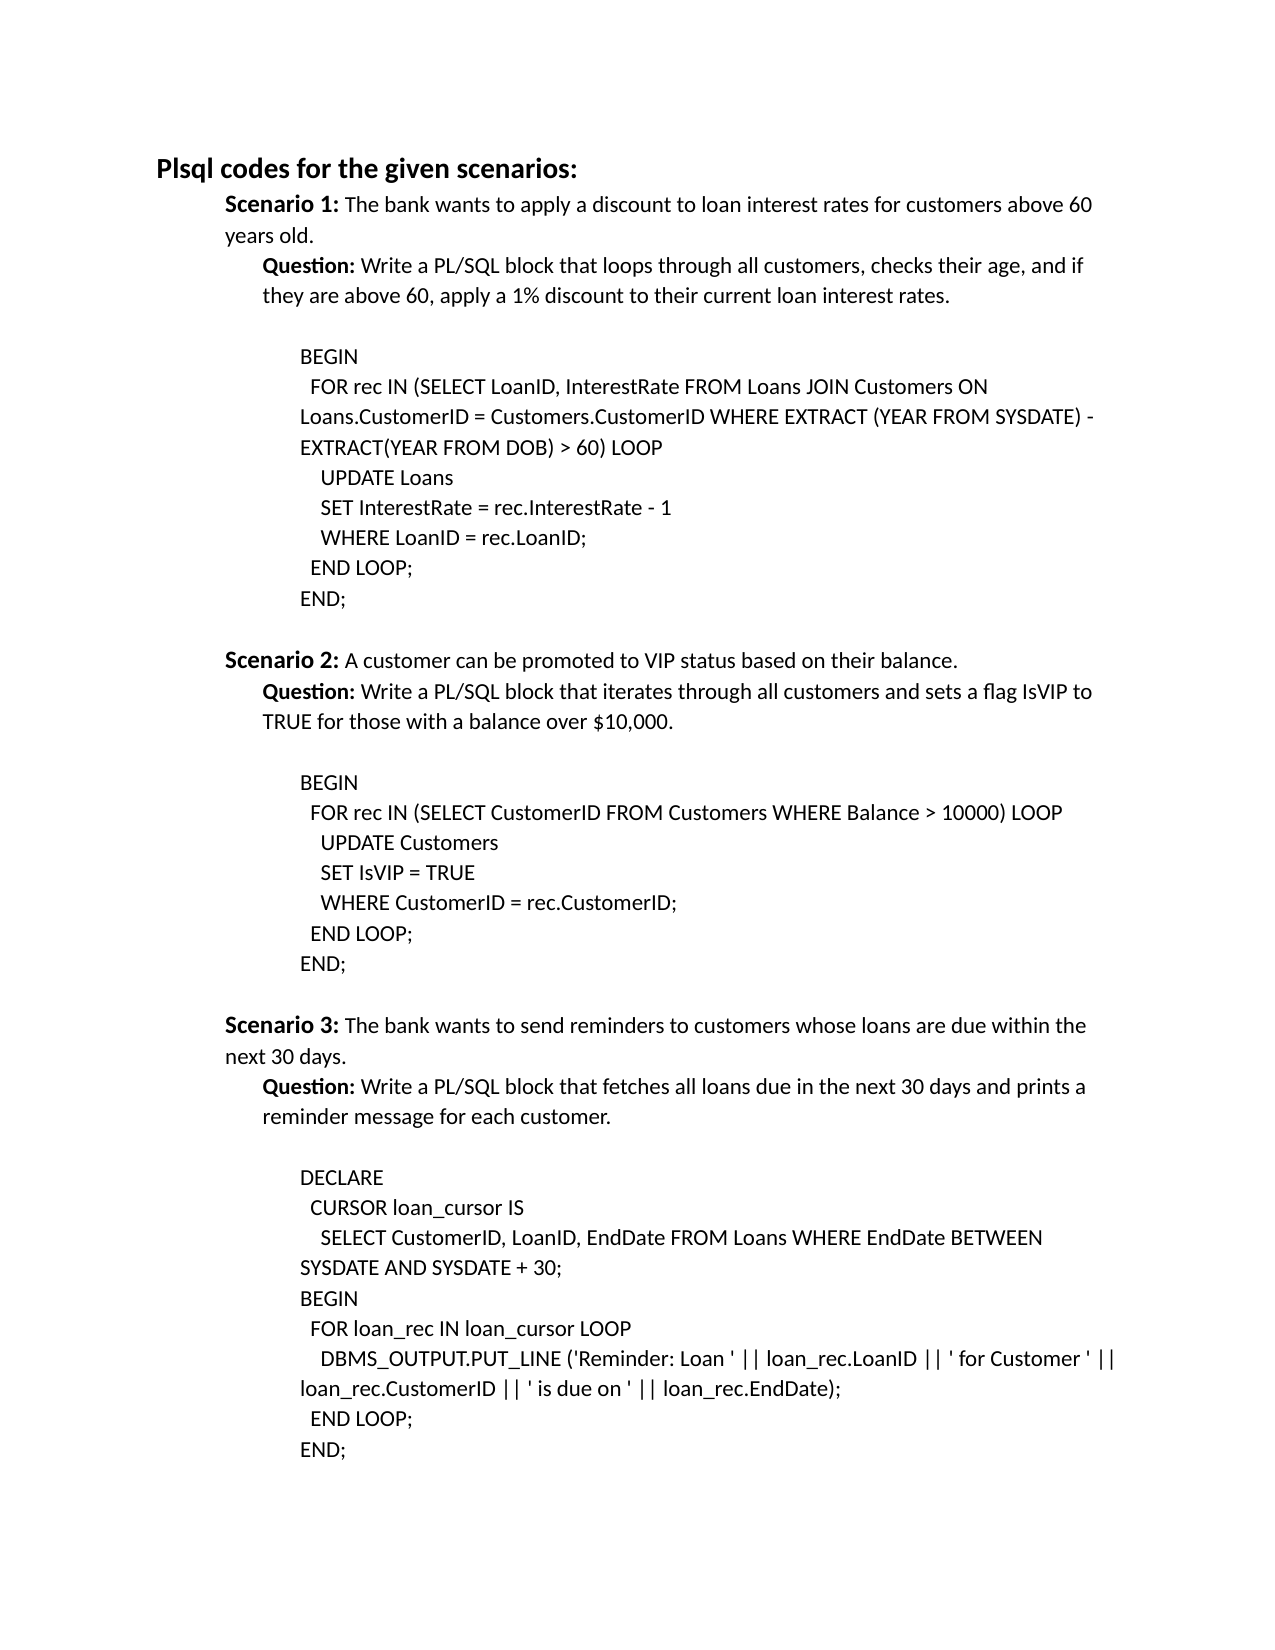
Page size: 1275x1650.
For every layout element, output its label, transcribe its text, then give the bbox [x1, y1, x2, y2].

text UPDATE Loans [300, 463, 1125, 491]
text SELECT CustomerID, LoanID, EndDate FROM Loans WHERE EndDate BETWEEN SYSDATE AND SYSDATE + 30; [300, 1223, 1125, 1281]
text Scenario 1: The bank wants to apply a discount to loan interest rates for customers above 60 years old. [225, 188, 1125, 249]
text END LOOP; [300, 919, 1125, 947]
text WHERE LoanID = rec.LoanID; [300, 523, 1125, 551]
text Question: Write a PL/SQL block that fetches all loans due in the next 30 days and prints a reminder message for each customer. [262, 1072, 1125, 1130]
text BEGIN [300, 768, 1125, 796]
text Scenario 2: A customer can be promoted to VIP status based on their balance. [225, 644, 1125, 674]
text DBMS_OUTPUT.PUT_LINE ('Reminder: Loan ' || loan_rec.LoanID || ' for Customer ' || loan_rec.CustomerID || ' is due on ' || loan_rec.EndDate); [300, 1344, 1125, 1402]
text END; [300, 949, 1125, 977]
text Scenario 3: The bank wants to send reminders to customers whose loans are due within the next 30 days. [225, 1009, 1125, 1070]
text BEGIN [300, 342, 1125, 370]
text END LOOP; [300, 1404, 1125, 1432]
text Plsql codes for the given scenarios: [150, 150, 1125, 186]
text SET InterestRate = rec.InterestRate - 1 [300, 493, 1125, 521]
text SET IsVIP = TRUE [300, 858, 1125, 886]
text FOR loan_rec IN loan_cursor LOOP [300, 1314, 1125, 1342]
text FOR rec IN (SELECT CustomerID FROM Customers WHERE Balance > 10000) LOOP [300, 798, 1125, 826]
text END; [300, 584, 1125, 612]
text CURSOR loan_cursor IS [300, 1193, 1125, 1221]
text UPDATE Customers [300, 828, 1125, 856]
text Question: Write a PL/SQL block that iterates through all customers and sets a flag IsVIP to TRUE for those with a balance over $10,000. [262, 677, 1125, 735]
text DECLARE [300, 1163, 1125, 1191]
text END LOOP; [300, 553, 1125, 581]
text END; [300, 1435, 1125, 1463]
text FOR rec IN (SELECT LoanID, InterestRate FROM Loans JOIN Customers ON Loans.CustomerID = Customers.CustomerID WHERE EXTRACT (YEAR FROM SYSDATE) - EXTRACT(YEAR FROM DOB) > 60) LOOP [300, 372, 1125, 461]
text WHERE CustomerID = rec.CustomerID; [300, 888, 1125, 916]
text Question: Write a PL/SQL block that loops through all customers, checks their age, and if they are above 60, apply a 1% discount to their current loan interest rates. [262, 251, 1125, 309]
text BEGIN [300, 1284, 1125, 1312]
